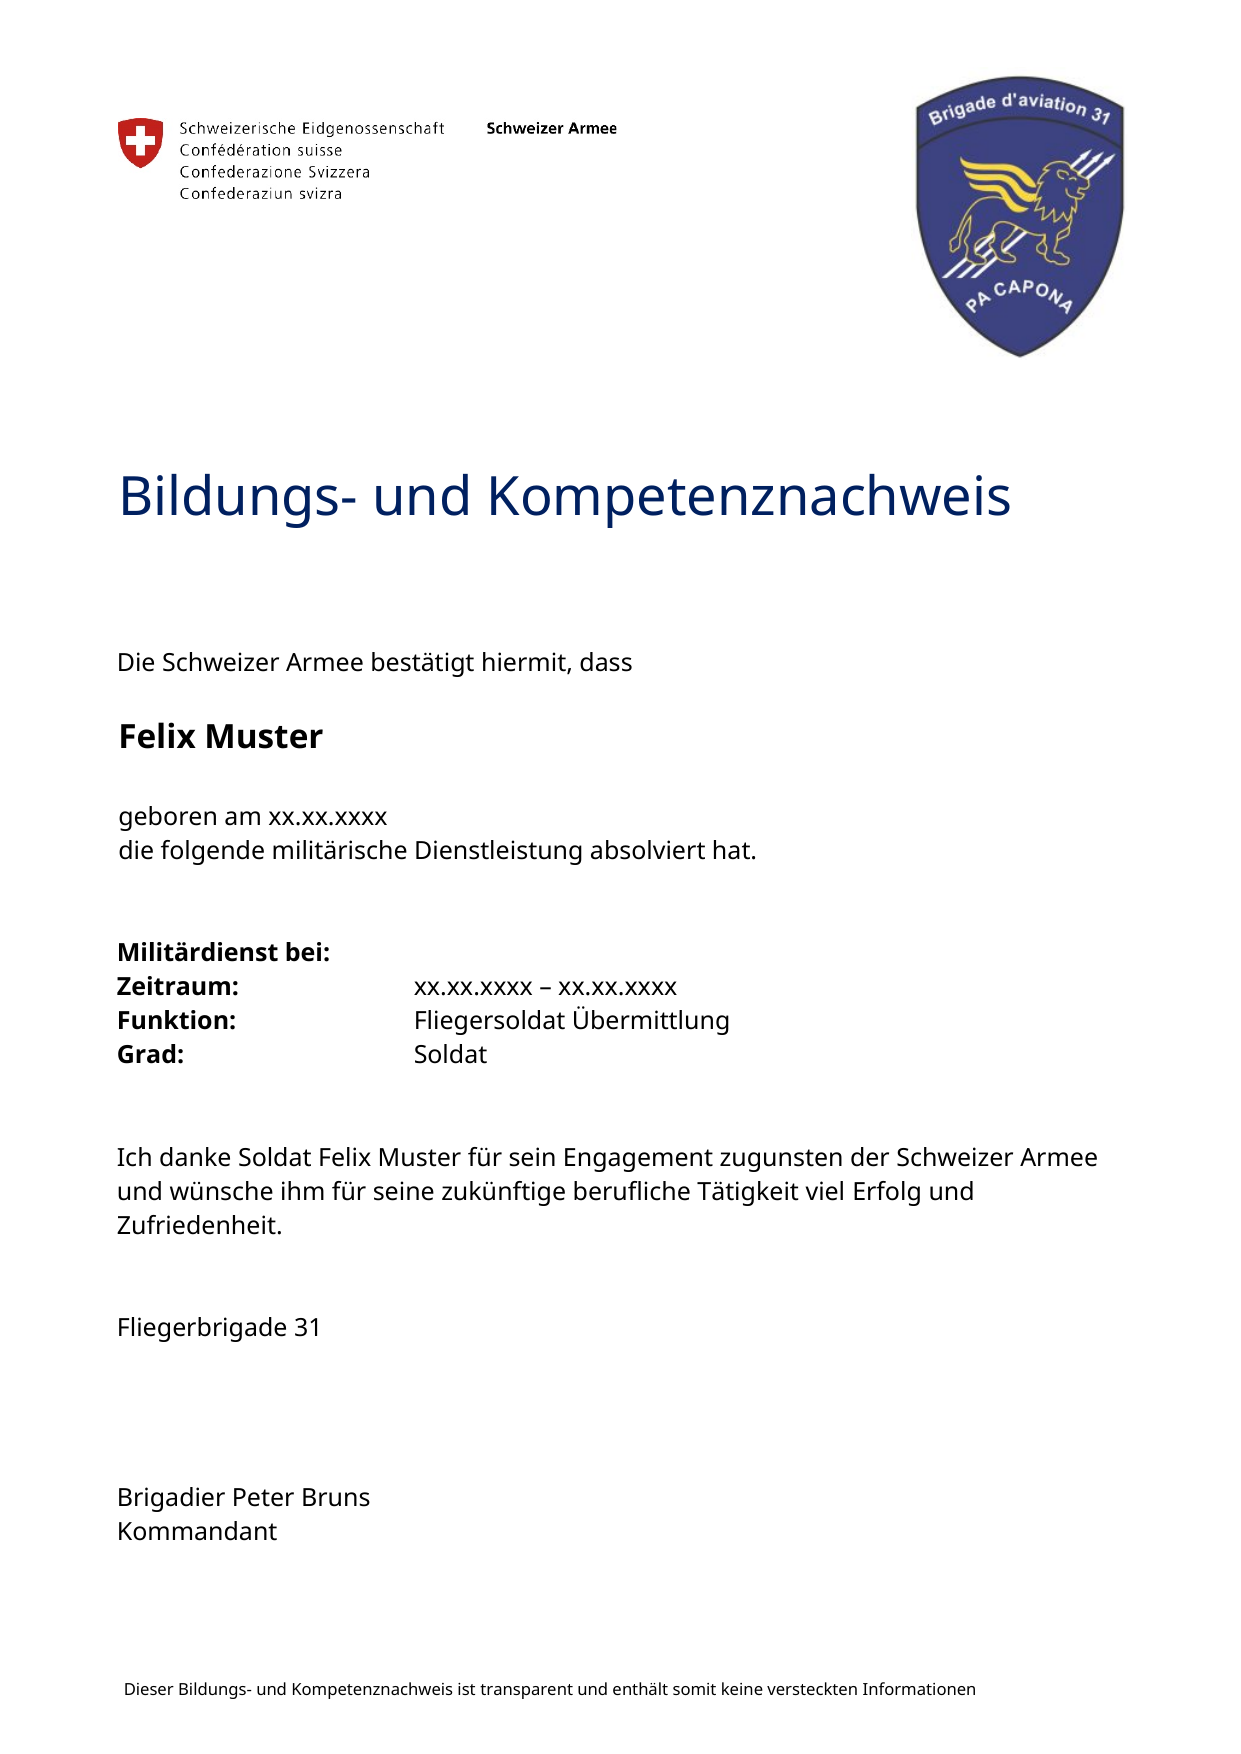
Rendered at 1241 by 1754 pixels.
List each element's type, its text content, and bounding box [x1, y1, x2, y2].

text Die Schweizer Armee bestätigt hiermit, dass [117, 644, 1122, 678]
text Kommandant [117, 1514, 1122, 1548]
text Ich danke Soldat Felix Muster für sein Engagement zugunsten der Schweizer Armee und wünsche ihm für seine zukünftige berufliche Tätigkeit viel Erfolg und Zufriedenheit. [117, 1105, 1122, 1241]
text Felix Muster [118, 712, 1122, 758]
text Fliegerbrigade 31 [117, 1309, 1122, 1344]
picture [911, 67, 1128, 360]
text Zeitraum: xx.xx.xxxx – xx.xx.xxxx [117, 969, 1122, 1003]
text Brigadier Peter Bruns [117, 1480, 1122, 1514]
text geboren am xx.xx.xxxx [118, 799, 1122, 833]
picture [118, 118, 617, 199]
text Grad: Soldat [117, 1037, 1122, 1071]
text Militärdienst bei: [117, 935, 1122, 969]
text Funktion: Fliegersoldat Übermittlung [117, 1003, 1122, 1037]
text die folgende militärische Dienstleistung absolviert hat. [118, 833, 1122, 867]
text Bildungs- und Kompetenznachweis [118, 457, 1122, 531]
